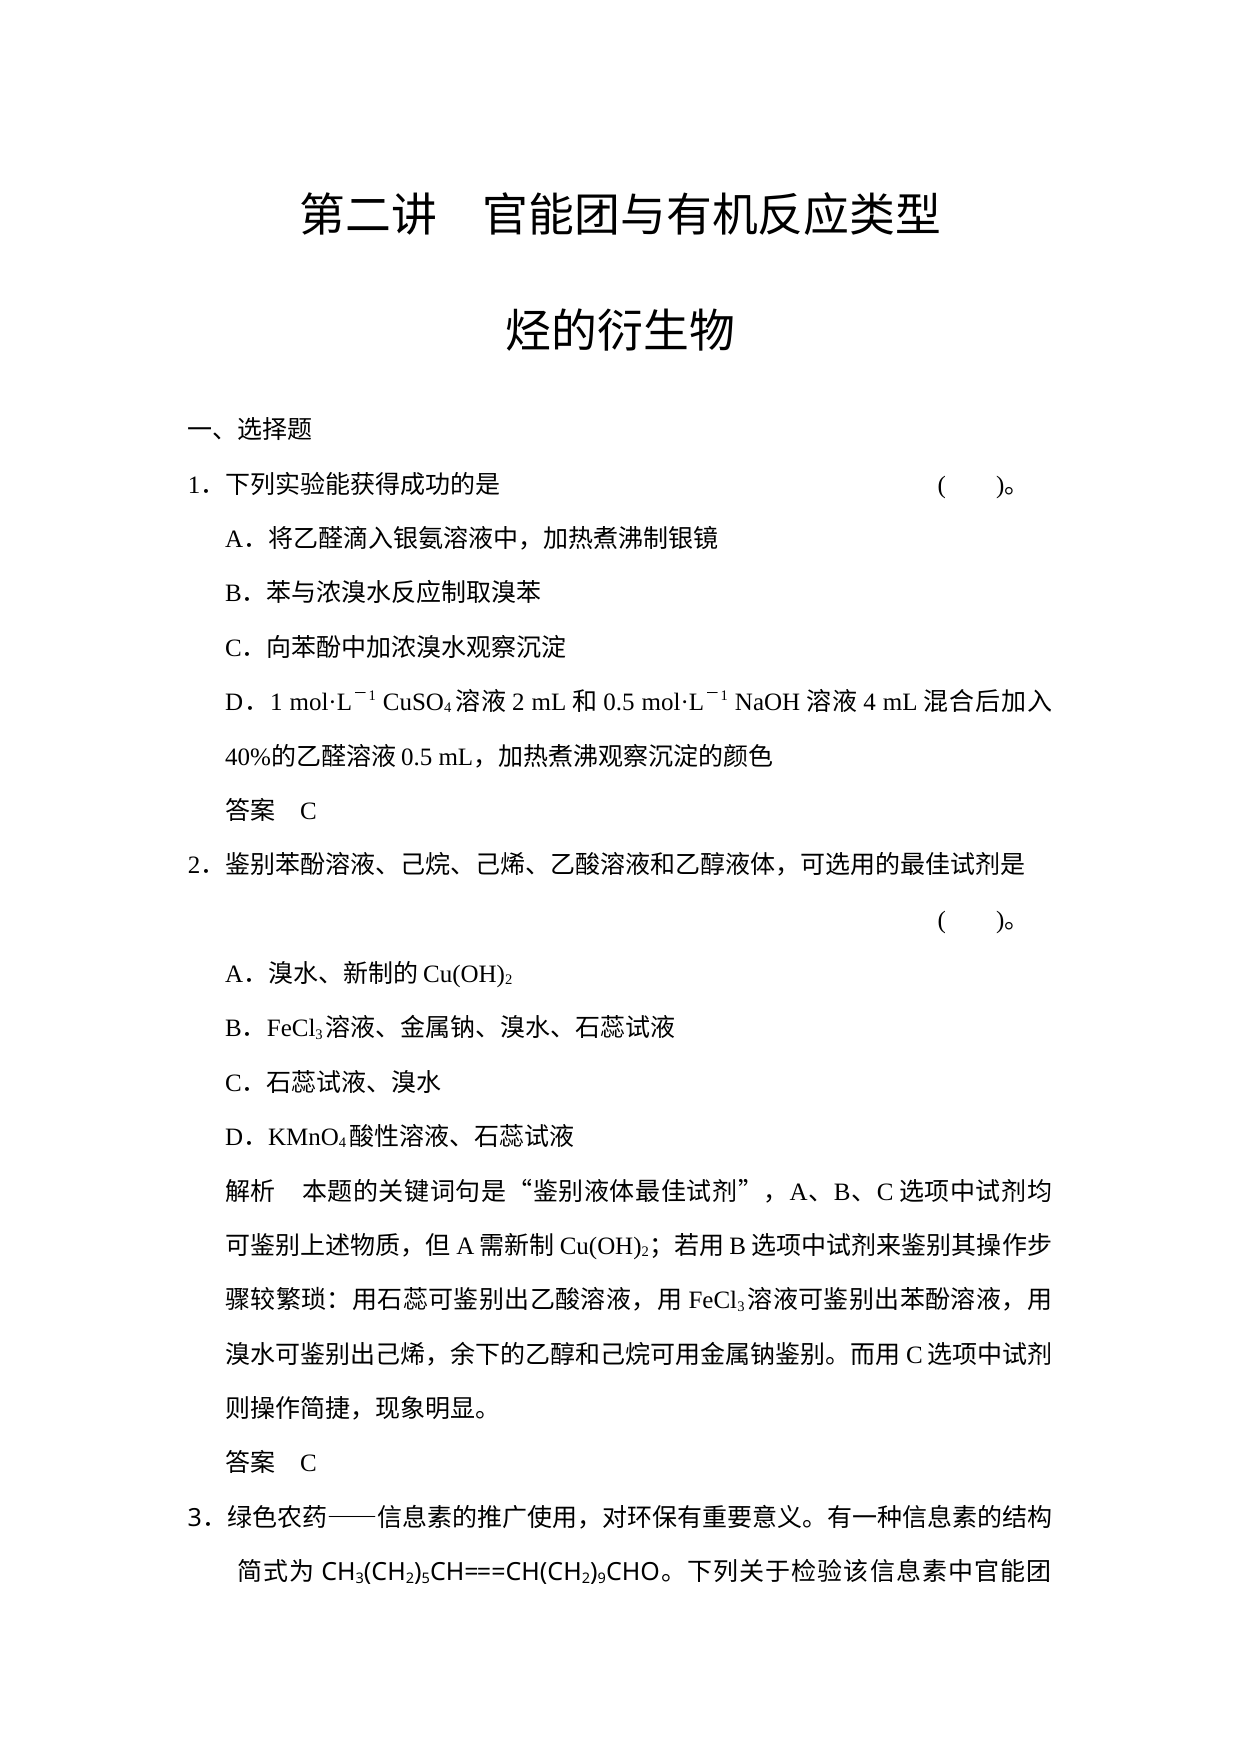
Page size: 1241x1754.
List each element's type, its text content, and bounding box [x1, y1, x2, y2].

text C．向苯酚中加浓溴水观察沉淀 [225, 627, 1053, 663]
text ( )。 [188, 899, 1053, 935]
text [187, 1497, 1053, 1588]
text 2．鉴别苯酚溶液、己烷、己烯、乙酸溶液和乙醇液体，可选用的最佳试剂是 [188, 845, 1053, 881]
text B．FeCl3溶液、金属钠、溴水、石蕊试液 [225, 1008, 1053, 1044]
text C．石蕊试液、溴水 [225, 1062, 1053, 1098]
text 第二讲 官能团与有机反应类型 [187, 178, 1053, 244]
text A．溴水、新制的Cu(OH)2 [225, 953, 1053, 990]
text D．1 mol·L－1 CuSO4溶液2 mL和0.5 mol·L－1 NaOH溶液4 mL混合后加入40%的乙醛溶液0.5 mL，加热煮沸观察沉淀的颜色 [225, 682, 1053, 772]
text 答案 C [225, 1443, 1053, 1479]
text B．苯与浓溴水反应制取溴苯 [225, 573, 1053, 609]
text 一、选择题 [188, 410, 1053, 446]
text 答案 C [225, 790, 1053, 827]
text D．KMnO4酸性溶液、石蕊试液 [225, 1117, 1053, 1153]
text 解析 本题的关键词句是“鉴别液体最佳试剂”，A、B、C选项中试剂均可鉴别上述物质，但A需新制Cu(OH)2；若用B选项中试剂来鉴别其操作步骤较繁琐：用石蕊可鉴别出乙酸溶液，用FeCl3溶液可鉴别出苯酚溶液，用溴水可鉴别出己烯，余下的乙醇和己烷可用金属钠鉴别。而用C选项中试剂则操作简捷，现象明显。 [225, 1171, 1053, 1425]
text 1．下列实验能获得成功的是 ( )。 [188, 464, 1053, 500]
text A．将乙醛滴入银氨溶液中，加热煮沸制银镜 [225, 518, 1053, 555]
text 烃的衍生物 [187, 294, 1053, 360]
